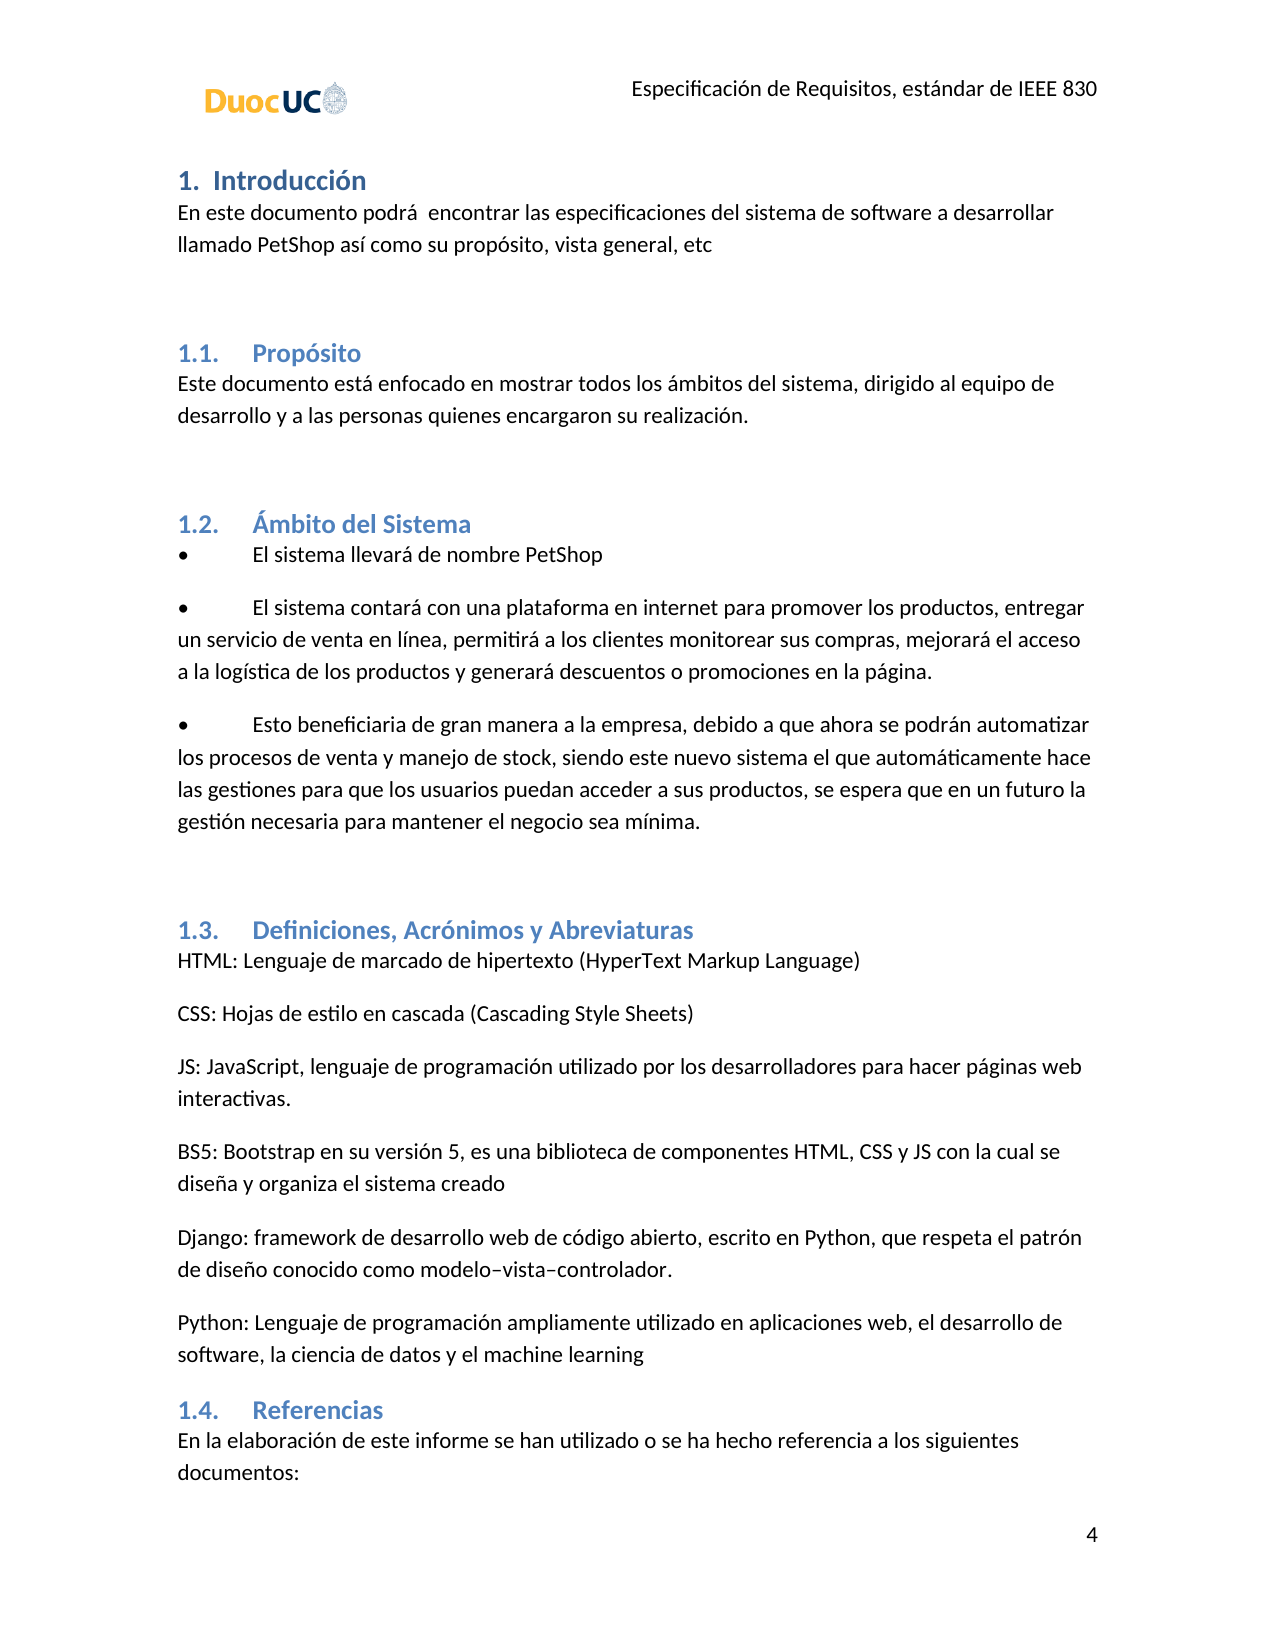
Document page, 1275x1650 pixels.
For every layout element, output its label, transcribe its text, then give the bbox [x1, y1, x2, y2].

text HTML: Lenguaje de marcado de hipertexto (HyperText Markup Language) [177, 946, 1098, 974]
subtitle 1.1. Propósito [177, 336, 1098, 369]
subtitle 1.2. Ámbito del Sistema [177, 507, 1098, 540]
text • El sistema llevará de nombre PetShop [177, 540, 1098, 568]
text • Esto beneficiaria de gran manera a la empresa, debido a que ahora se podrán automatizar los procesos de venta y manejo de stock, siendo este nuevo sistema el que automáticamente hace las gestiones para que los usuarios puedan acceder a sus productos, se espera que en un futuro la gestión necesaria para mantener el negocio sea mínima. [177, 711, 1098, 835]
text BS5: Bootstrap en su versión 5, es una biblioteca de componentes HTML, CSS y JS con la cual se diseña y organiza el sistema creado [177, 1137, 1098, 1198]
subtitle 1. Introducción [177, 162, 1098, 198]
subtitle 1.4. Referencias [177, 1393, 1098, 1426]
text Django: framework de desarrollo web de código abierto, escrito en Python, que respeta el patrón de diseño conocido como modelo–vista–controlador. [177, 1223, 1098, 1283]
text En la elaboración de este informe se han utilizado o se ha hecho referencia a los siguientes documentos: [177, 1426, 1098, 1486]
text En este documento podrá encontrar las especificaciones del sistema de software a desarrollar llamado PetShop así como su propósito, vista general, etc [177, 198, 1098, 258]
text JS: JavaScript, lenguaje de programación utilizado por los desarrolladores para hacer páginas web interactivas. [177, 1052, 1098, 1112]
text Python: Lenguaje de programación ampliamente utilizado en aplicaciones web, el desarrollo de software, la ciencia de datos y el machine learning [177, 1308, 1098, 1368]
picture [198, 78, 352, 117]
text Este documento está enfocado en mostrar todos los ámbitos del sistema, dirigido al equipo de desarrollo y a las personas quienes encargaron su realización. [177, 369, 1098, 429]
text • El sistema contará con una plataforma en internet para promover los productos, entregar un servicio de venta en línea, permitirá a los clientes monitorear sus compras, mejorará el acceso a la logística de los productos y generará descuentos o promociones en la página. [177, 593, 1098, 686]
subtitle 1.3. Definiciones, Acrónimos y Abreviaturas [177, 913, 1098, 946]
text CSS: Hojas de estilo en cascada (Cascading Style Sheets) [177, 999, 1098, 1027]
